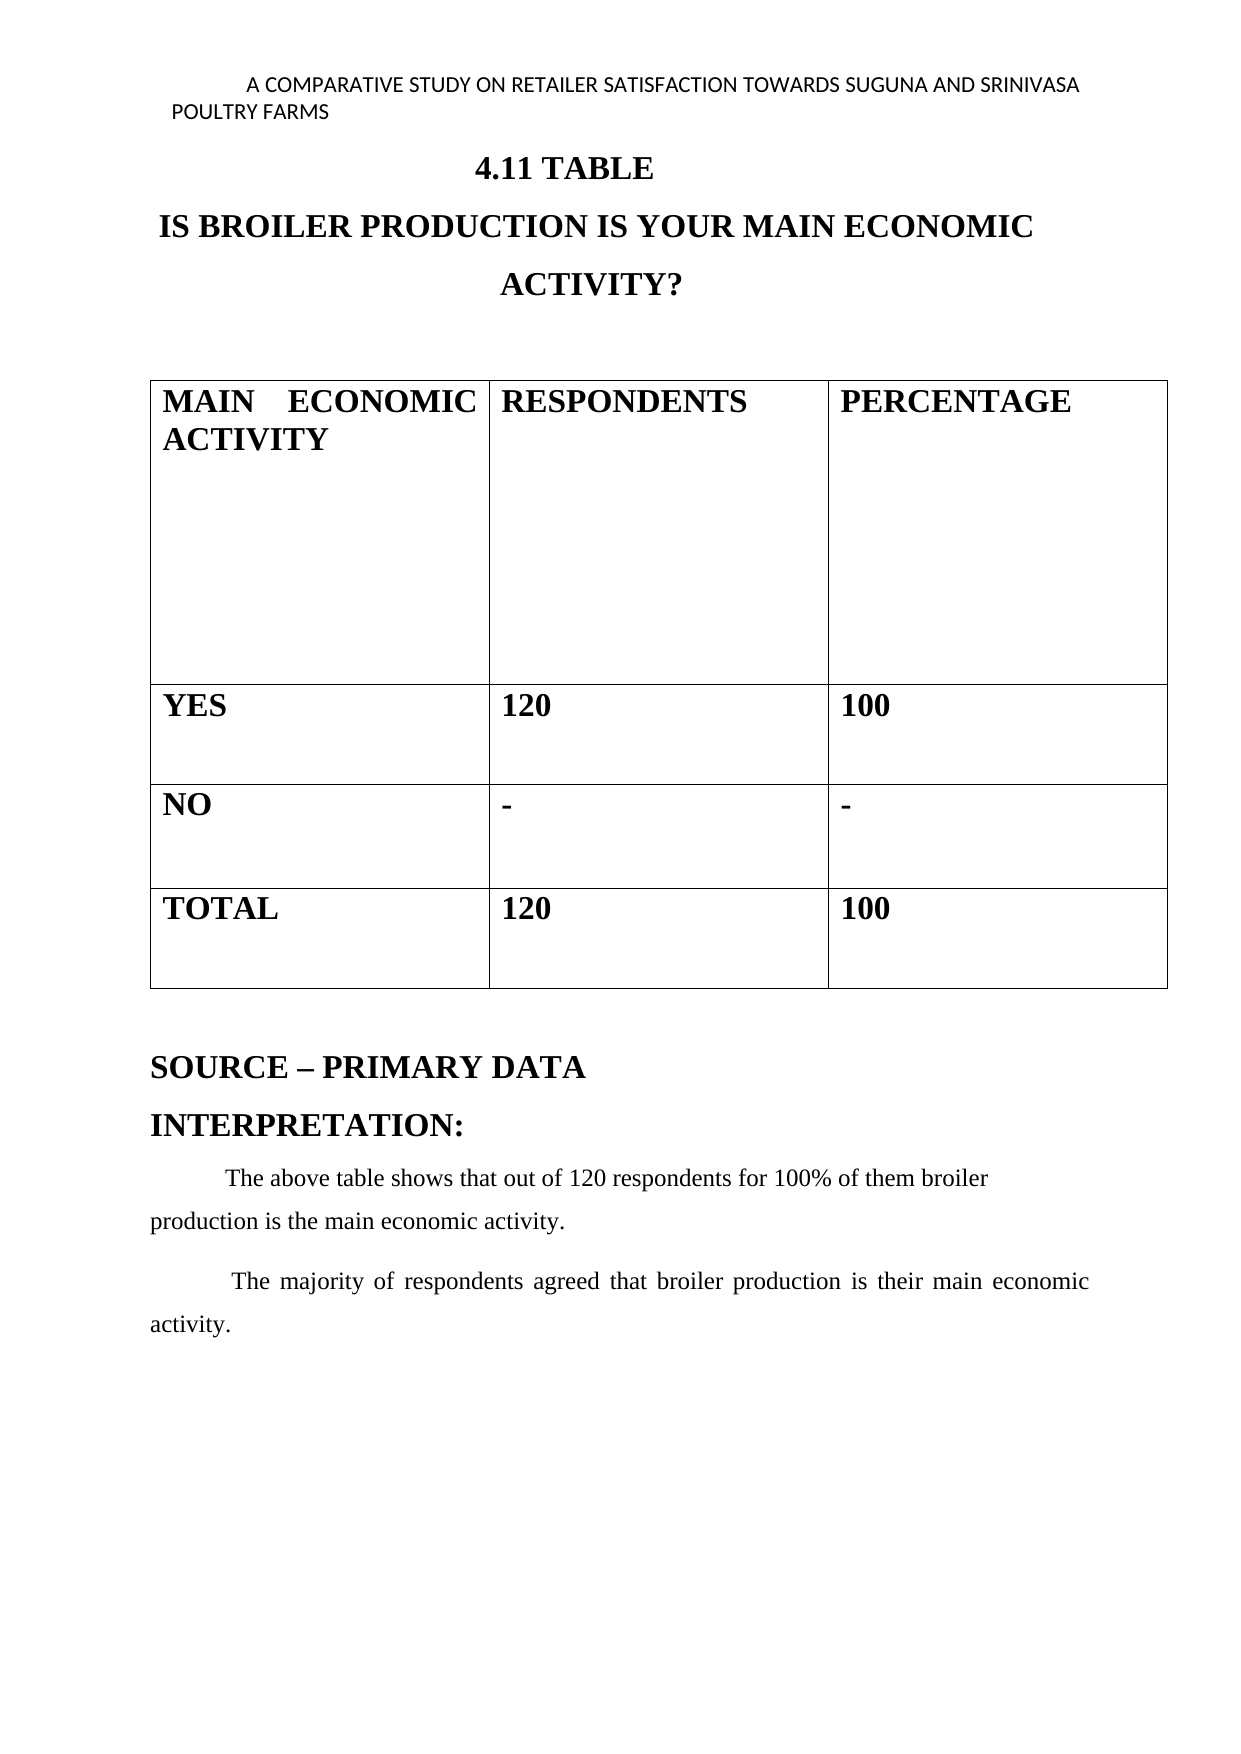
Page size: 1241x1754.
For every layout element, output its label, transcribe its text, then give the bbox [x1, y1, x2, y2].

table_cell 100 [829, 889, 1167, 988]
table_header MAIN ECONOMIC ACTIVITY [151, 381, 489, 684]
table_cell YES [151, 685, 489, 784]
text IS BROILER PRODUCTION IS YOUR MAIN ECONOMIC ACTIVITY? [158, 206, 1091, 302]
text The above table shows that out of 120 respondents for 100% of them broiler production is the main economic activity. [150, 1163, 1090, 1235]
table_cell - [829, 785, 1167, 888]
table_cell NO [151, 785, 489, 888]
text 4.11 TABLE [475, 148, 1215, 186]
table_cell 120 [490, 889, 828, 988]
table_header RESPONDENTS [490, 381, 828, 684]
table_cell TOTAL [151, 889, 489, 988]
text activity. [150, 1309, 1215, 1337]
text The majority of respondents agreed that broiler production is their main economic [231, 1266, 1215, 1294]
table_cell 100 [829, 685, 1167, 784]
table_header PERCENTAGE [829, 381, 1167, 684]
text SOURCE – PRIMARY DATA INTERPRETATION: [150, 1047, 588, 1143]
table_cell 120 [490, 685, 828, 784]
table_cell - [490, 785, 828, 888]
